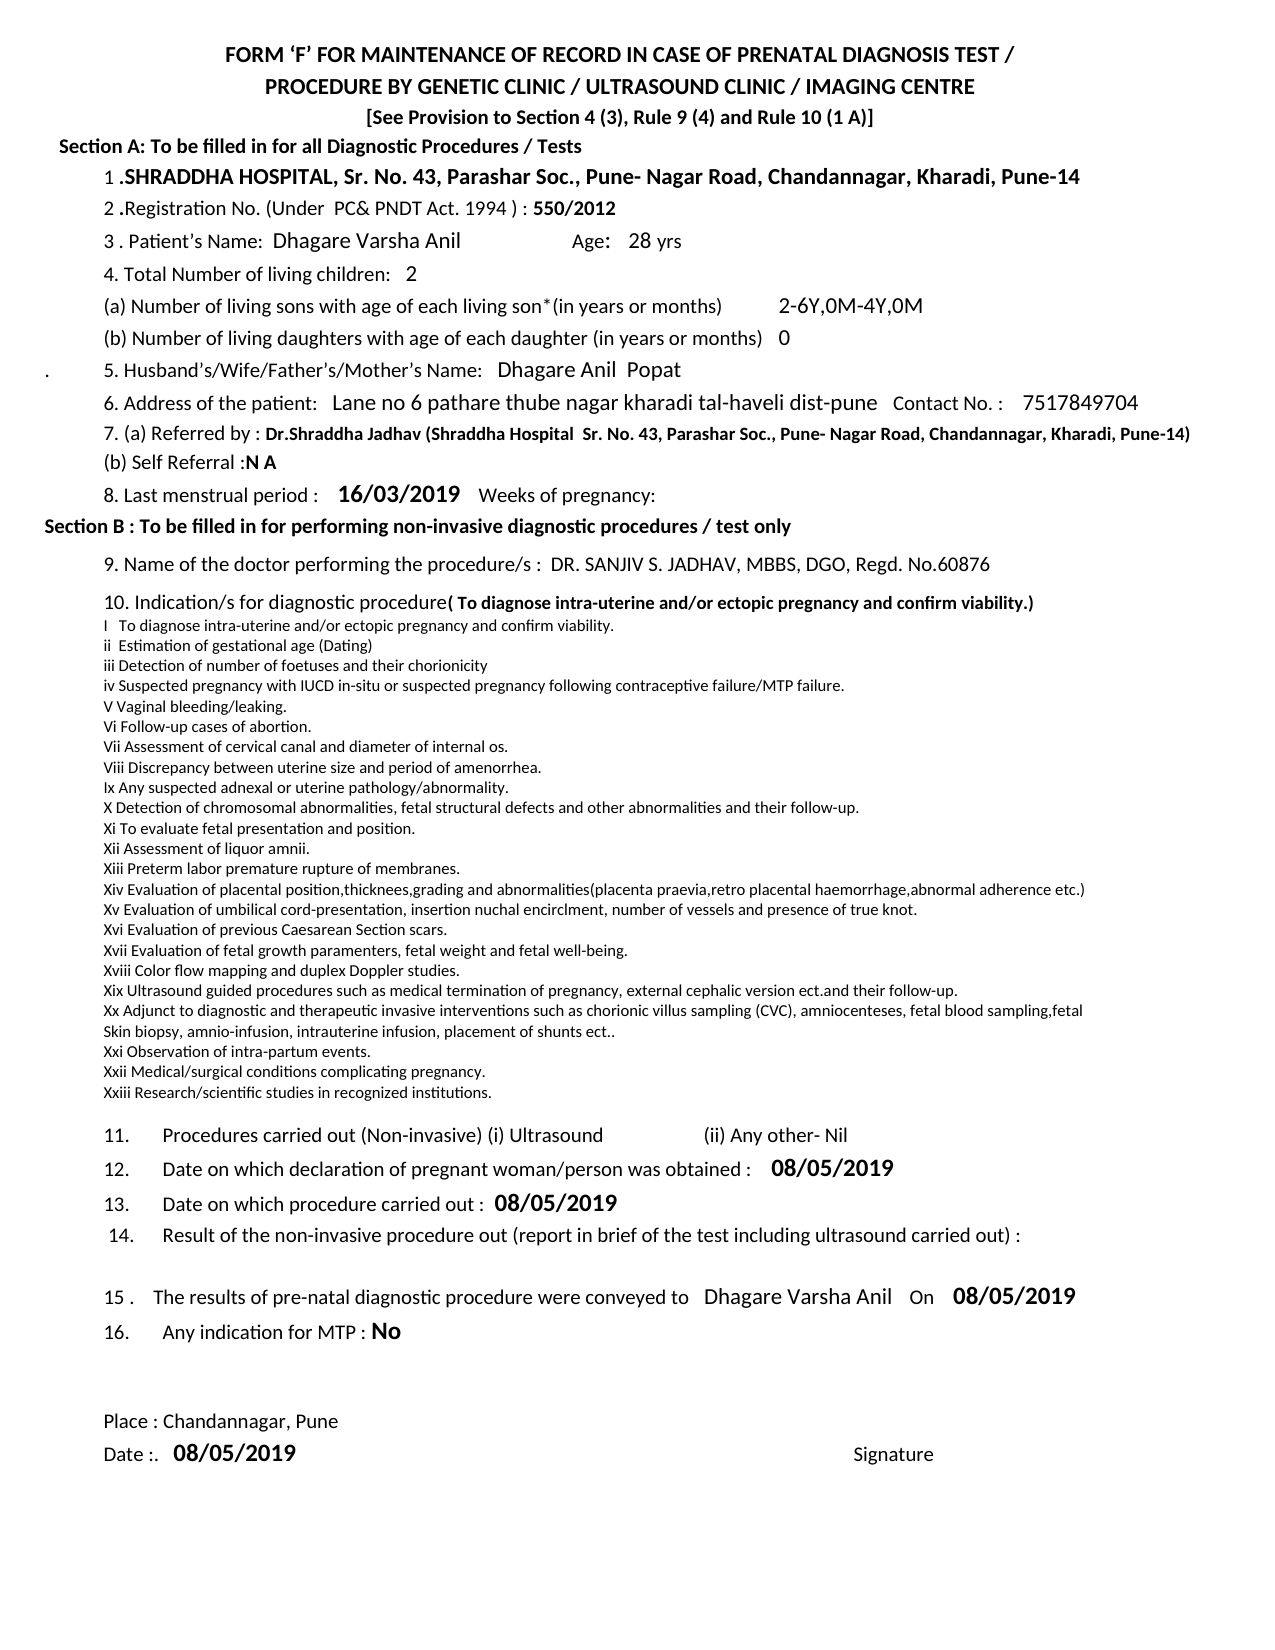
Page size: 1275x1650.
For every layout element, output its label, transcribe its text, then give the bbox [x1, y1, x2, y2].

text ii Estimation of gestational age (Dating) [0, 635, 1196, 655]
text Vii Assessment of cervical canal and diameter of internal os. [0, 737, 1196, 757]
text 15 . The results of pre-natal diagnostic procedure were conveyed to On [0, 1280, 1275, 1311]
text iii Detection of number of foetuses and their chorionicity [0, 655, 1196, 676]
text Xvii Evaluation of fetal growth paramenters, fetal weight and fetal well-being. [0, 940, 1275, 960]
text 2 .Registration No. (Under PC& PNDT Act. 1994 ) : 550/2012 [44, 195, 1196, 220]
text 14. Result of the non-invasive procedure out (report in brief of the test including ultrasound carried out) : [103, 1222, 1226, 1247]
text Xxi Observation of intra-partum events. [103, 1041, 1275, 1062]
text 11. Procedures carried out (Non-invasive) (i) Ultrasound (ii) Any other- Nil [0, 1123, 1275, 1148]
text 6. Address of the patient: Contact No. : [103, 388, 1255, 416]
text [See Provision to Section 4 (3), Rule 9 (4) and Rule 10 (1 A)] [44, 104, 1196, 129]
text Xii Assessment of liquor amnii. [0, 838, 1196, 858]
text I To diagnose intra-uterine and/or ectopic pregnancy and confirm viability. [75, 615, 1255, 635]
text Skin biopsy, amnio-infusion, intrauterine infusion, placement of shunts ect.. [0, 1021, 1275, 1041]
text (a) Number of living sons with age of each living son*(in years or months) [44, 291, 1255, 319]
text Xiv Evaluation of placental position,thicknees,grading and abnormalities(placenta praevia,retro placental haemorrhage,abnormal adherence etc.) [0, 879, 1275, 899]
text FORM ‘F’ FOR MAINTENANCE OF RECORD IN CASE OF PRENATAL DIAGNOSIS TEST / [44, 40, 1196, 68]
text 1 .SHRADDHA HOSPITAL, Sr. No. 43, Parashar Soc., Pune- Nagar Road, Chandannagar, Kharadi, Pune-14 [44, 162, 1196, 191]
text X Detection of chromosomal abnormalities, fetal structural defects and other abnormalities and their follow-up. [0, 798, 1196, 818]
text 12. Date on which declaration of pregnant woman/person was obtained : [0, 1152, 1275, 1182]
text 4. Total Number of living children: [44, 259, 1196, 287]
text Xx Adjunct to diagnostic and therapeutic invasive interventions such as chorionic villus sampling (CVC), amniocenteses, fetal blood sampling,fetal [0, 1001, 1275, 1021]
text Xix Ultrasound guided procedures such as medical termination of pregnancy, external cephalic version ect.and their follow-up. [0, 980, 1275, 1001]
text Xi To evaluate fetal presentation and position. [0, 818, 1196, 838]
text . 5. Husband’s/Wife/Father’s/Mother’s Name: [44, 355, 1255, 383]
text 3 . Patient’s Name: Age: yrs [44, 224, 1166, 254]
text 13. Date on which procedure carried out : [0, 1187, 1275, 1217]
text 7. (a) Referred by : Dr.Shraddha Jadhav (Shraddha Hospital Sr. No. 43, Parashar Soc., Pune- Nagar Road, Chandannagar, Kharadi, Pune-14) [44, 420, 1255, 445]
text Date :. Signature [0, 1438, 1275, 1468]
text Xvi Evaluation of previous Caesarean Section scars. [0, 919, 1275, 940]
text Xxii Medical/surgical conditions complicating pregnancy. [0, 1062, 1275, 1082]
text V Vaginal bleeding/leaking. [0, 696, 1196, 716]
text Xviii Color flow mapping and duplex Doppler studies. [0, 960, 1275, 980]
text 8. Last menstrual period : Weeks of pregnancy: [44, 478, 1255, 509]
text Viii Discrepancy between uterine size and period of amenorrhea. [0, 757, 1196, 777]
text Section A: To be filled in for all Diagnostic Procedures / Tests [44, 133, 1196, 159]
text PROCEDURE BY GENETIC CLINIC / ULTRASOUND CLINIC / IMAGING CENTRE [44, 72, 1196, 100]
text Xxiii Research/scientific studies in recognized institutions. [0, 1082, 1275, 1102]
text Xv Evaluation of umbilical cord-presentation, insertion nuchal encirclment, number of vessels and presence of true knot. [0, 899, 1275, 919]
text Section B : To be filled in for performing non-invasive diagnostic procedures / test only [44, 513, 1255, 538]
text Place : Chandannagar, Pune [0, 1408, 1275, 1434]
text Ix Any suspected adnexal or uterine pathology/abnormality. [0, 777, 1196, 798]
text 9. Name of the doctor performing the procedure/s : DR. SANJIV S. JADHAV, MBBS, DGO, Regd. No.60876 [0, 551, 1255, 577]
text (b) Number of living daughters with age of each daughter (in years or months) [44, 323, 1255, 351]
text 16. Any indication for MTP : No [0, 1315, 1275, 1346]
text (b) Self Referral :N A [44, 449, 1255, 474]
text iv Suspected pregnancy with IUCD in-situ or suspected pregnancy following contraceptive failure/MTP failure. [0, 676, 1196, 696]
text 10. Indication/s for diagnostic procedure( To diagnose intra-uterine and/or ectopic pregnancy and confirm viability.) [75, 589, 1255, 615]
text Xiii Preterm labor premature rupture of membranes. [0, 858, 1196, 879]
text Vi Follow-up cases of abortion. [0, 716, 1196, 737]
